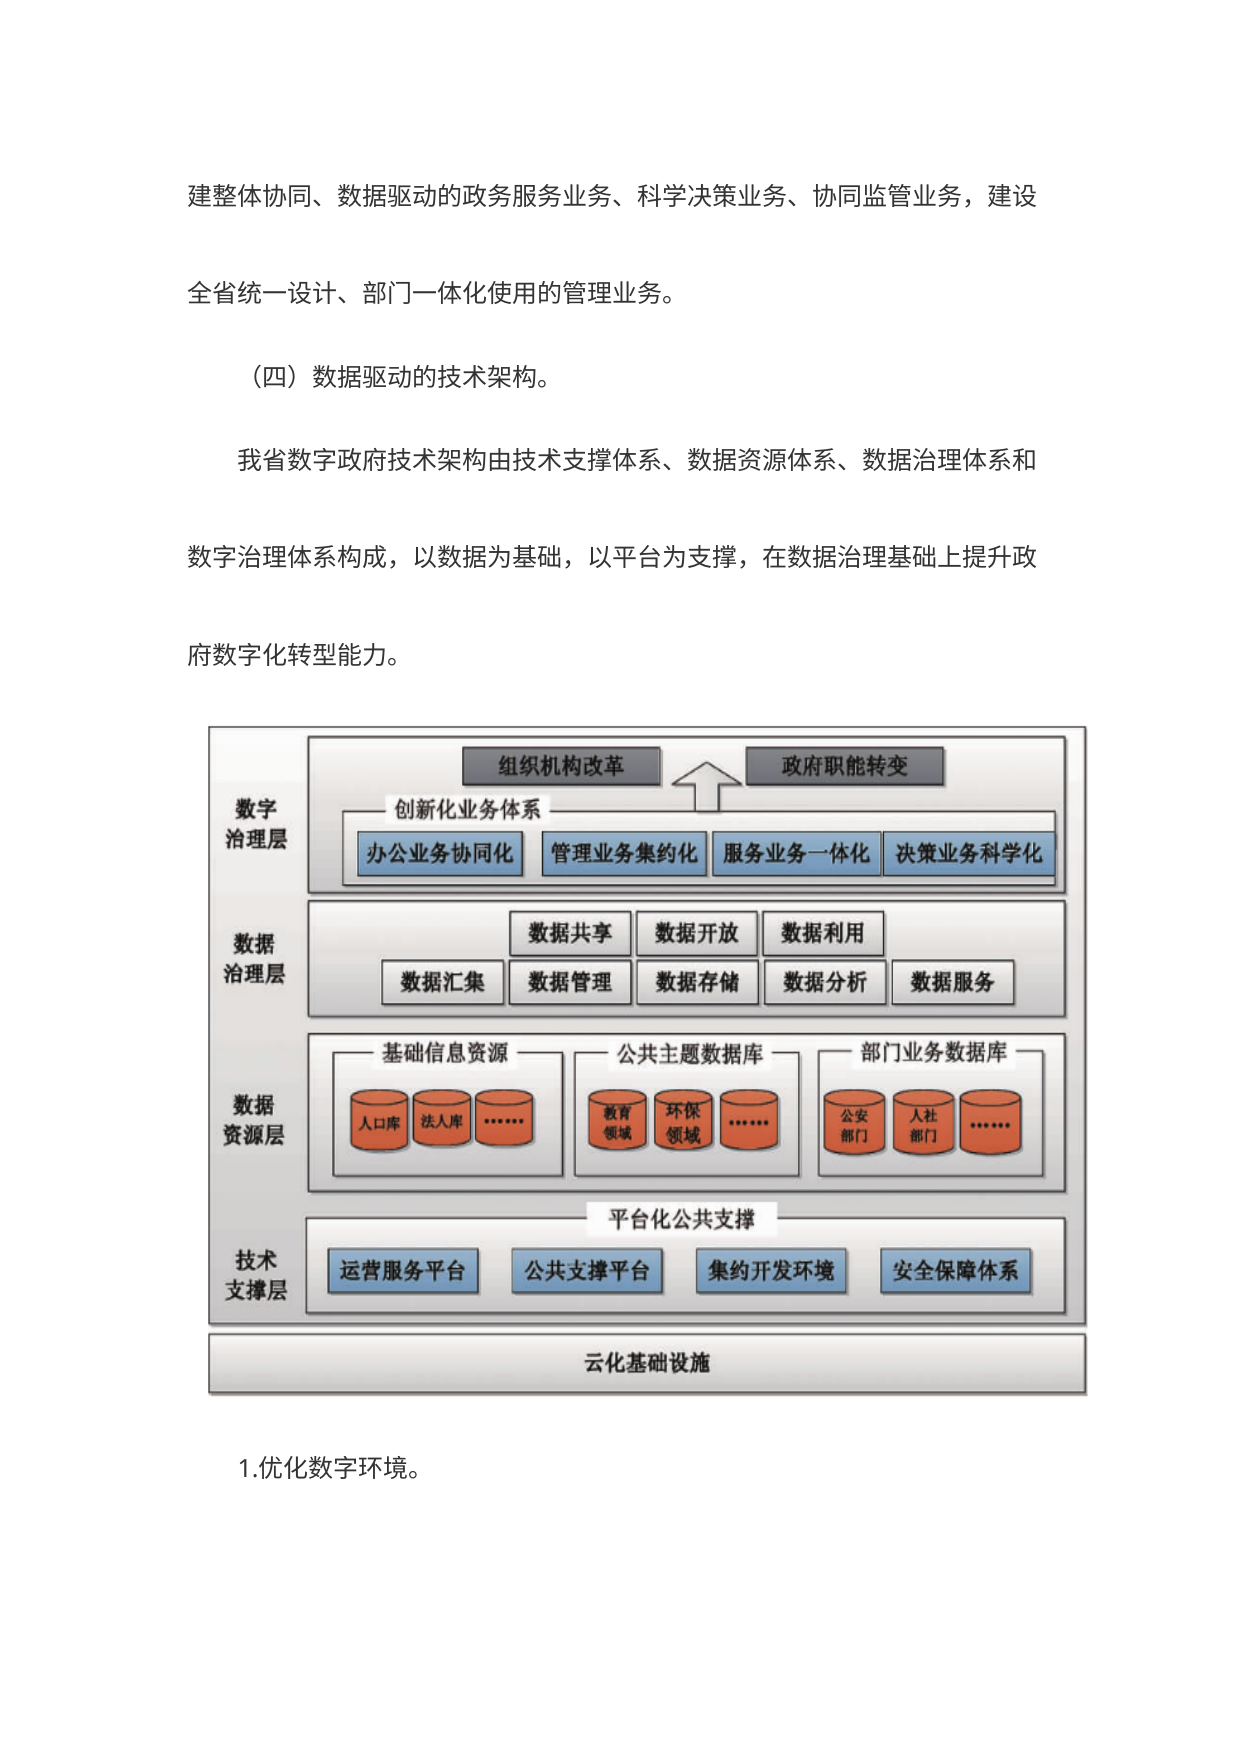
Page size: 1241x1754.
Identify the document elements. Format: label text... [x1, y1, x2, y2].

picture [187, 703, 1104, 1401]
text 1.优化数字环境。 [187, 1434, 1053, 1499]
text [187, 162, 1053, 324]
text 我省数字政府技术架构由技术支撑体系、数据资源体系、数据治理体系和数字治理体系构成，以数据为基础，以平台为支撑，在数据治理基础上提升政府数字化转型能力。 [187, 426, 1053, 686]
text （四）数据驱动的技术架构。 [187, 343, 1053, 408]
